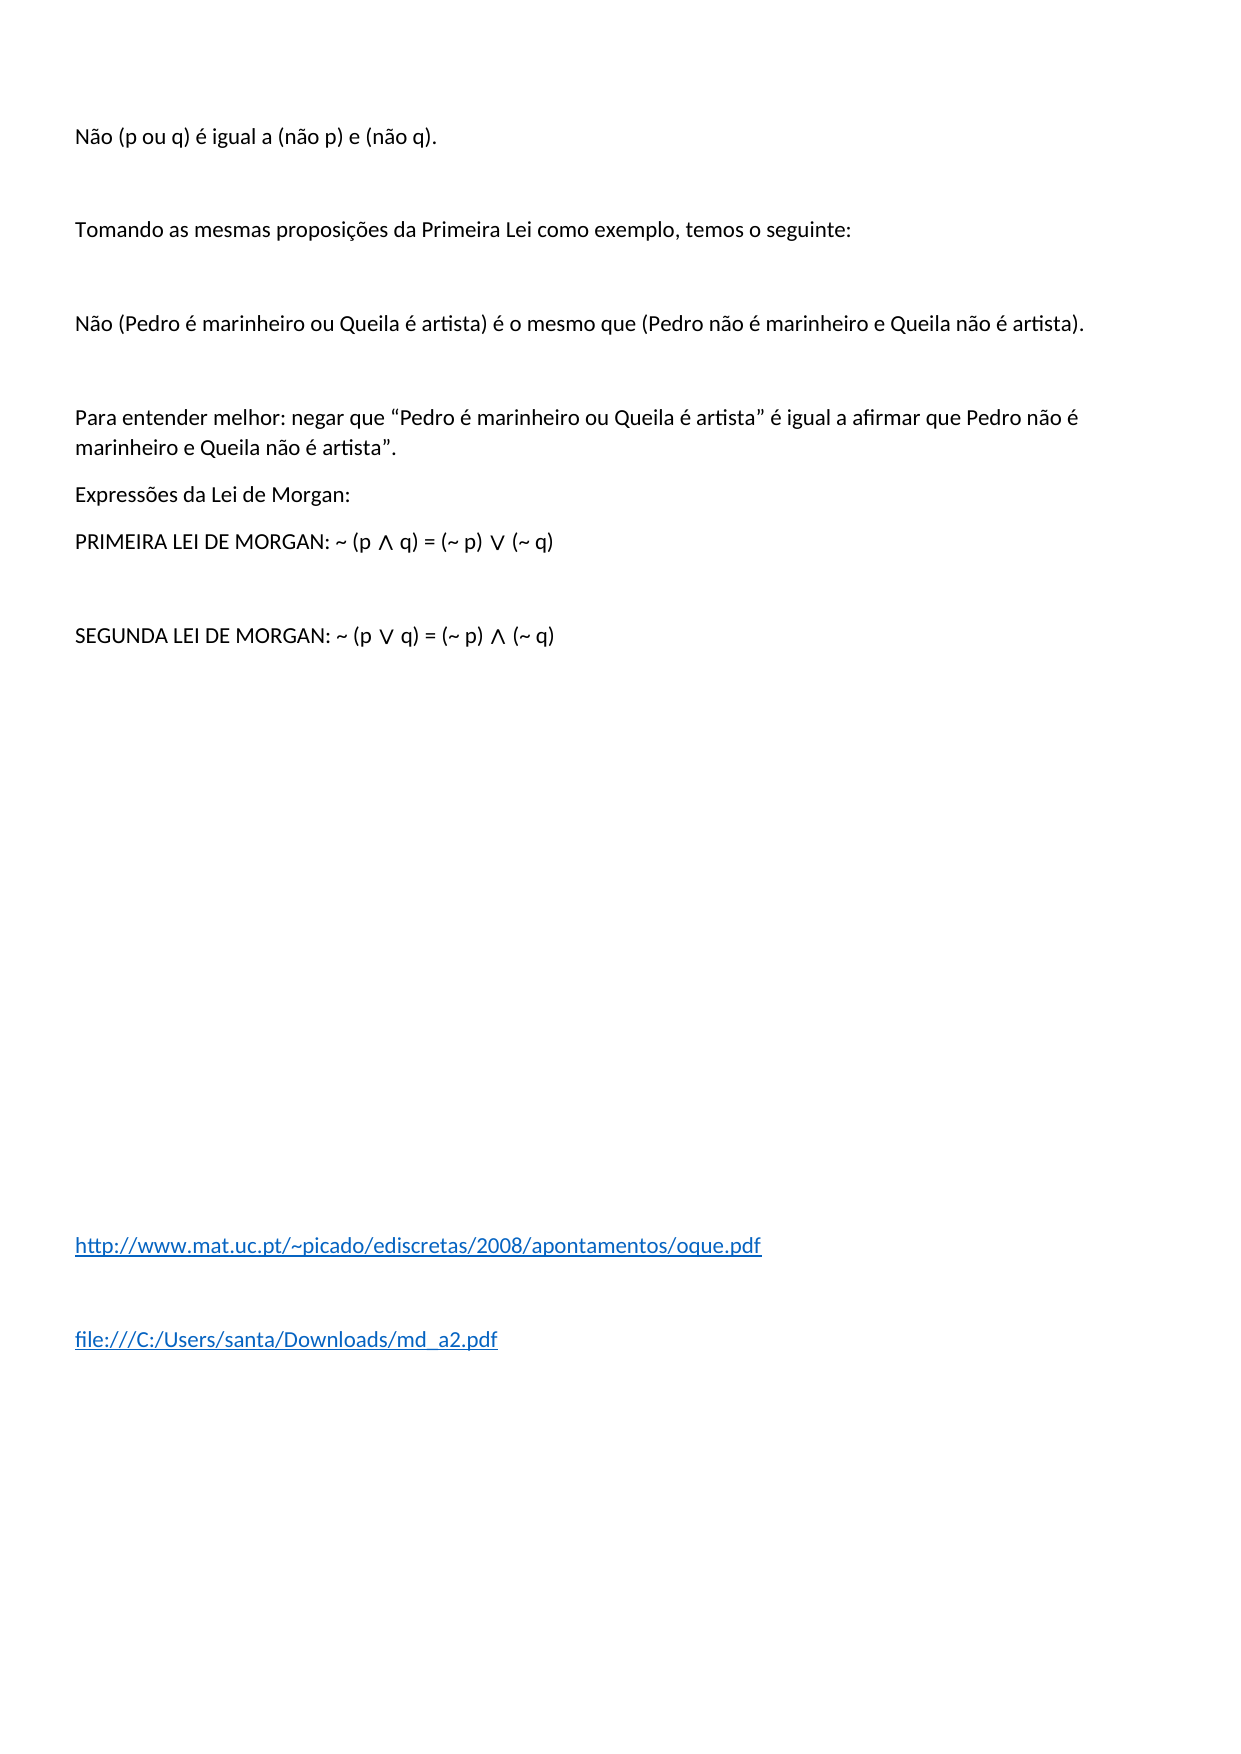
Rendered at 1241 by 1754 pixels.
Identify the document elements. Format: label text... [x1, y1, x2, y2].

text PRIMEIRA LEI DE MORGAN: ~ (p ∧ q) = (~ p) ∨ (~ q) [75, 527, 1165, 556]
text http://www.mat.uc.pt/~picado/ediscretas/2008/apontamentos/oque.pdf [75, 1231, 1165, 1259]
text Tomando as mesmas proposições da Primeira Lei como exemplo, temos o seguinte: [75, 216, 1165, 244]
text Não (p ou q) é igual a (não p) e (não q). [75, 122, 1165, 150]
text Não (Pedro é marinheiro ou Queila é artista) é o mesmo que (Pedro não é marinheiro e Queila não é artista). [75, 309, 1165, 337]
text Expressões da Lei de Morgan: [75, 480, 1165, 508]
text file:///C:/Users/santa/Downloads/md_a2.pdf [75, 1325, 1165, 1353]
text SEGUNDA LEI DE MORGAN: ~ (p ∨ q) = (~ p) ∧ (~ q) [75, 621, 1165, 650]
text Para entender melhor: negar que “Pedro é marinheiro ou Queila é artista” é igual a afirmar que Pedro não é marinheiro e Queila não é artista”. [75, 403, 1165, 461]
